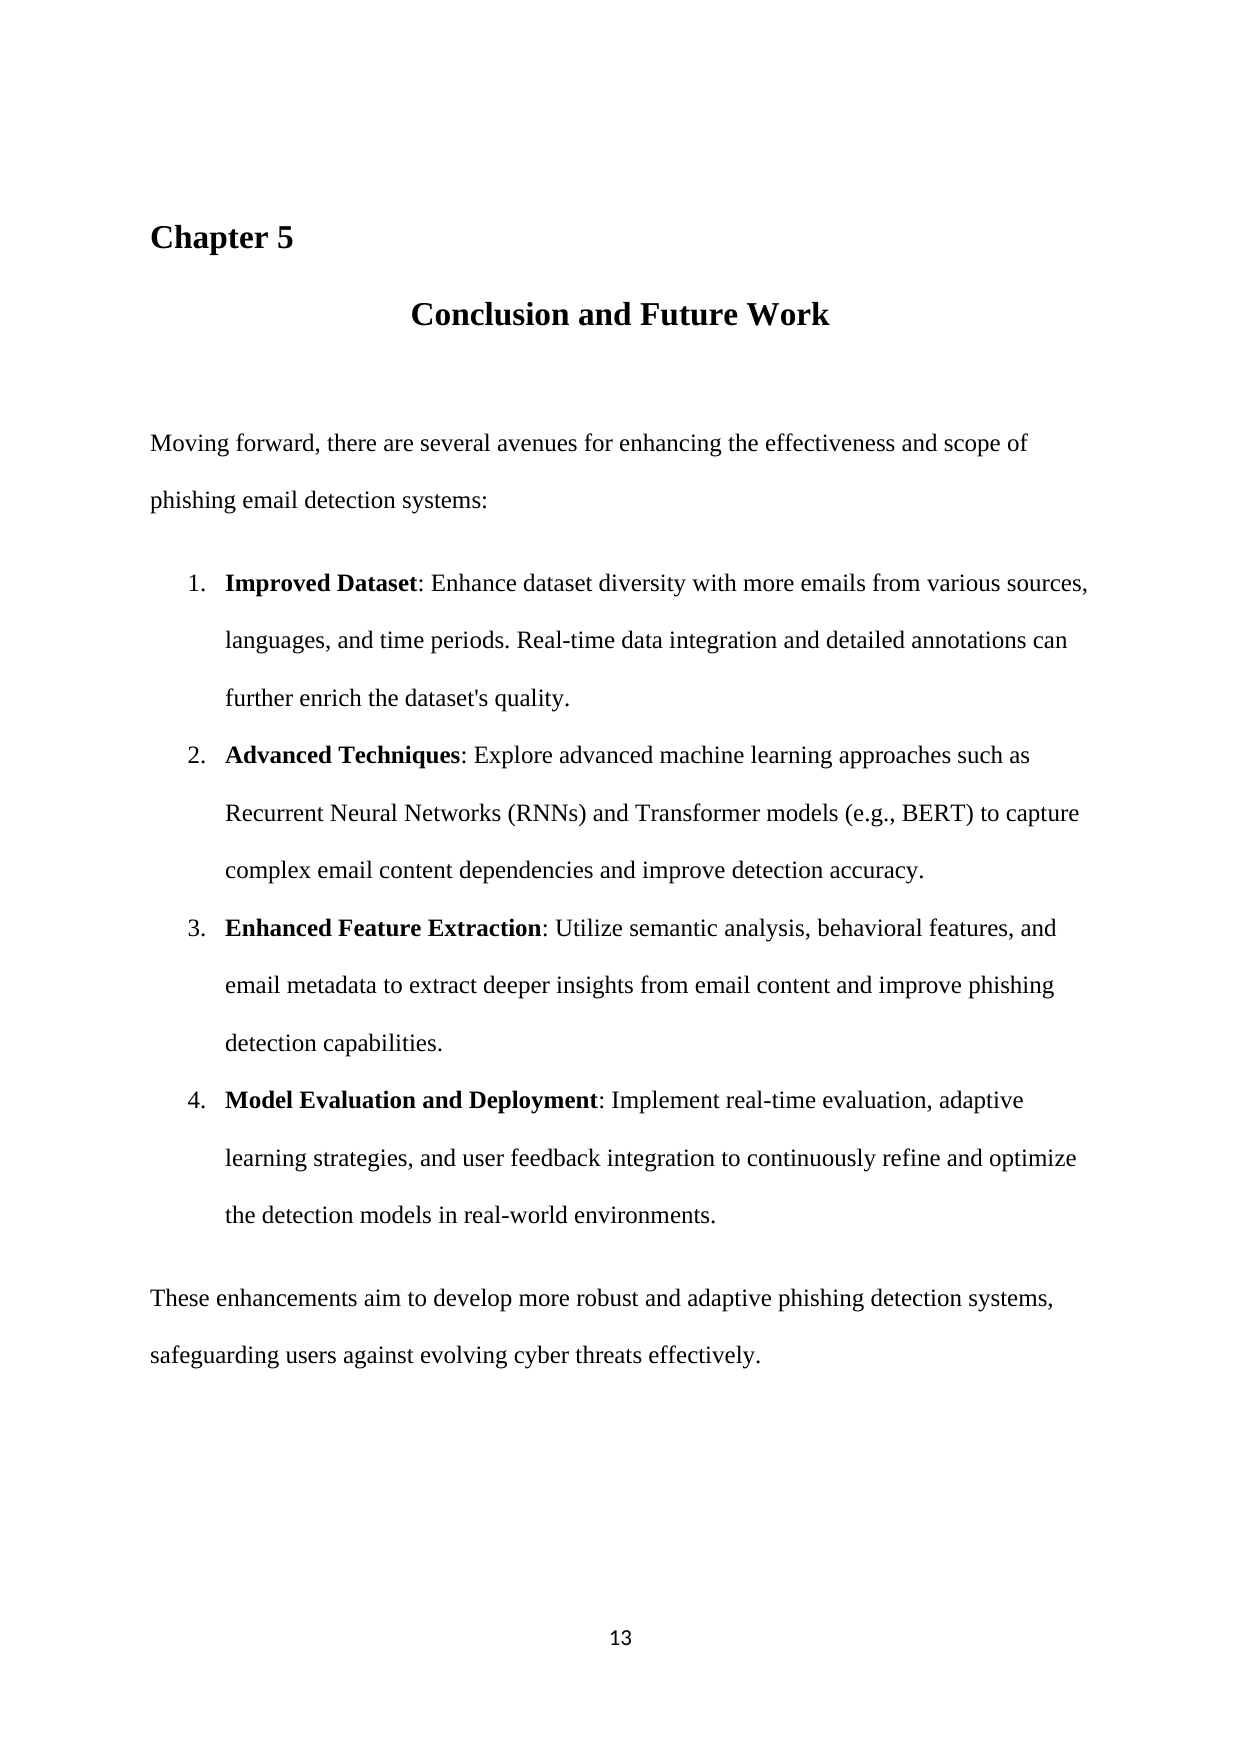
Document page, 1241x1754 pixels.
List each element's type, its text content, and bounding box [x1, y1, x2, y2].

text Moving forward, there are several avenues for enhancing the effectiveness and scope of phishing email detection systems: [150, 428, 1090, 514]
list Advanced Techniques: Explore advanced machine learning approaches such as Recurrent Neural Networks (RNNs) and Transformer models (e.g., BERT) to capture complex email content dependencies and improve detection accuracy. [187, 740, 1090, 884]
list Improved Dataset: Enhance dataset diversity with more emails from various sources, languages, and time periods. Real-time data integration and detailed annotations can further enrich the dataset's quality. [187, 568, 1090, 712]
text Chapter 5 [150, 217, 1090, 255]
text These enhancements aim to develop more robust and adaptive phishing detection systems, safeguarding users against evolving cyber threats effectively. [150, 1283, 1090, 1369]
list Model Evaluation and Deployment: Implement real-time evaluation, adaptive learning strategies, and user feedback integration to continuously refine and optimize the detection models in real-world environments. [187, 1085, 1090, 1229]
text Conclusion and Future Work [150, 294, 1090, 332]
list Enhanced Feature Extraction: Utilize semantic analysis, behavioral features, and email metadata to extract deeper insights from email content and improve phishing detection capabilities. [187, 913, 1090, 1057]
